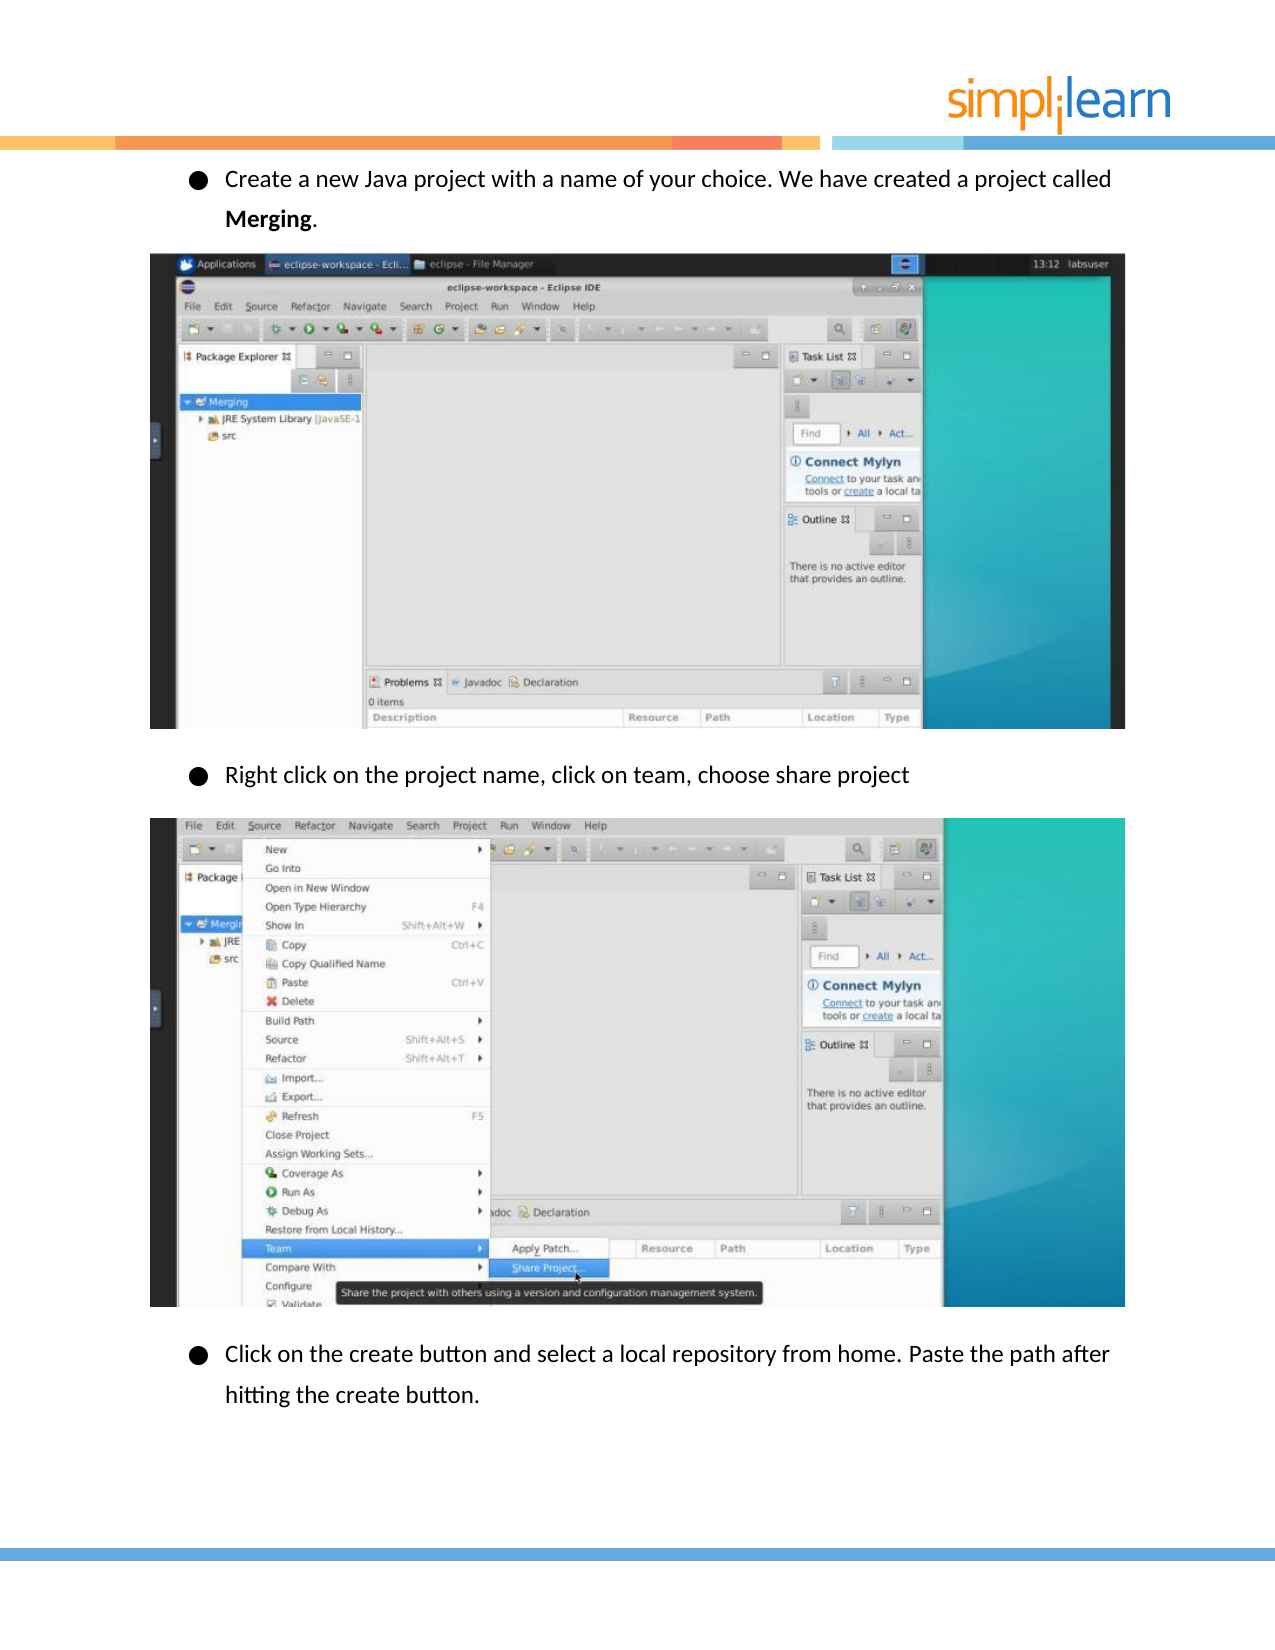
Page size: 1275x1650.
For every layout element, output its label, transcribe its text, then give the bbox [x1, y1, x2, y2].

picture [0, 76, 1275, 150]
picture [150, 253, 1125, 729]
picture [0, 1548, 1275, 1562]
list Create a new Java project with a name of your choice. We have created a project called Merging. [187, 150, 1125, 234]
list Right click on the project name, click on team, choose share project [187, 747, 1125, 798]
list Click on the create button and select a local repository from home. Paste the path after hitting the create button. [187, 1325, 1125, 1409]
picture [150, 818, 1125, 1307]
